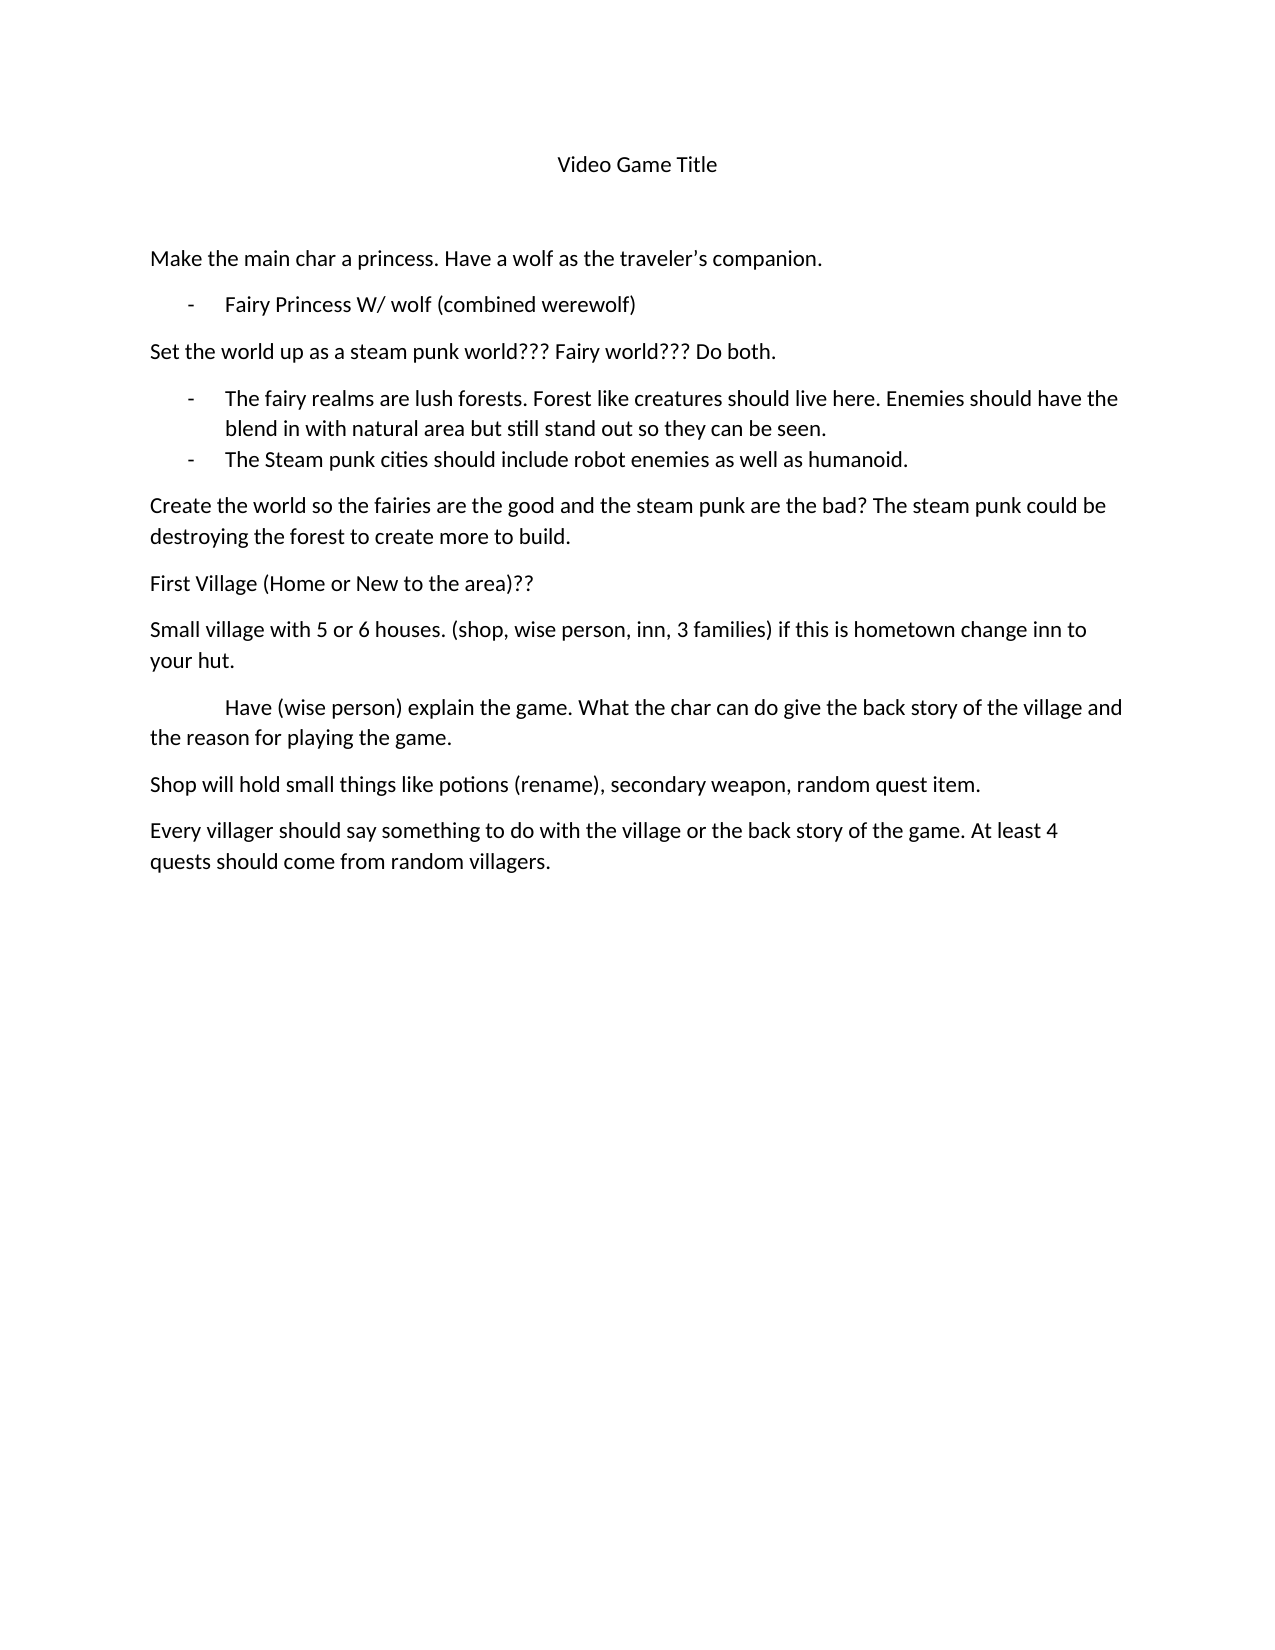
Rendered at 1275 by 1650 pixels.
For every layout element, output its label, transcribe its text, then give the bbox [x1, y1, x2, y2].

text Every villager should say something to do with the village or the back story of the game. At least 4 quests should come from random villagers. [150, 817, 1125, 875]
text Video Game Title [150, 150, 1125, 178]
text Have (wise person) explain the game. What the char can do give the back story of the village and the reason for playing the game. [150, 693, 1125, 751]
text Create the world so the fairies are the good and the steam punk are the bad? The steam punk could be destroying the forest to create more to build. [150, 492, 1125, 550]
text Small village with 5 or 6 houses. (shop, wise person, inn, 3 families) if this is hometown change inn to your hut. [150, 616, 1125, 674]
text Set the world up as a steam punk world??? Fairy world??? Do both. [150, 337, 1125, 366]
list The fairy realms are lush forests. Forest like creatures should live here. Enemies should have the blend in with natural area but still stand out so they can be seen. [187, 384, 1125, 443]
text Make the main char a princess. Have a wolf as the traveler’s companion. [150, 244, 1125, 272]
text First Village (Home or New to the area)?? [150, 569, 1125, 597]
list The Steam punk cities should include robot enemies as well as humanoid. [187, 445, 1125, 473]
list Fairy Princess W/ wolf (combined werewolf) [187, 291, 1125, 319]
text Shop will hold small things like potions (rename), secondary weapon, random quest item. [150, 770, 1125, 798]
